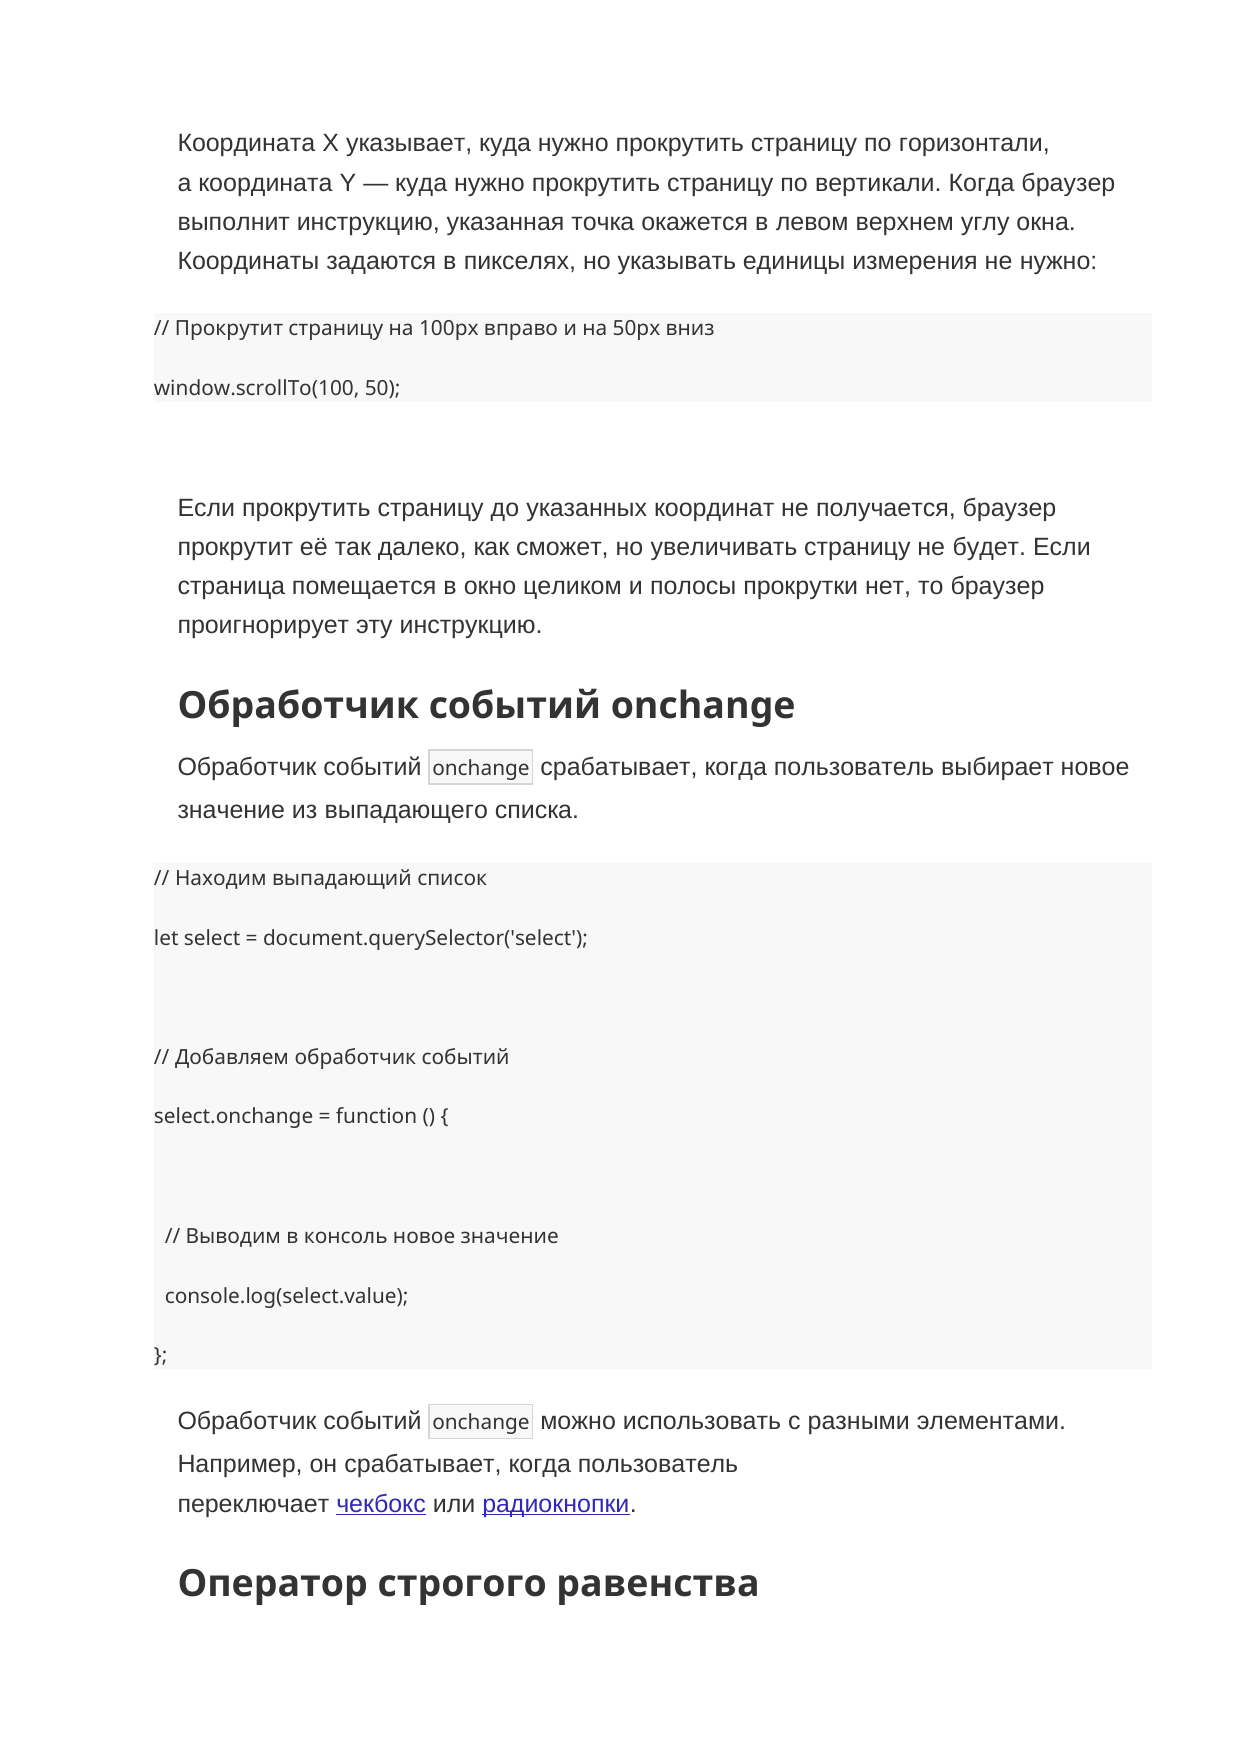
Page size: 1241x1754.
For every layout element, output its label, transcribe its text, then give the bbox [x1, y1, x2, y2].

text // Прокрутит страницу на 100px вправо и на 50px вниз [154, 313, 1152, 342]
text // Находим выпадающий список [154, 863, 1152, 891]
text // Добавляем обработчик событий [154, 1042, 1152, 1070]
text console.log(select.value); [154, 1281, 1152, 1309]
text Обработчик событий onchange можно использовать с разными элементами. Например, он срабатывает, когда пользователь переключает чекбокс или радиокнопки. [177, 1400, 1152, 1517]
text let select = document.querySelector('select'); [154, 923, 1152, 951]
text window.scrollTo(100, 50); [154, 373, 1152, 402]
text Обработчик событий onchange [177, 678, 1152, 729]
text Обработчик событий onchange срабатывает, когда пользователь выбирает новое значение из выпадающего списка. [177, 746, 1152, 824]
text select.onchange = function () { [154, 1102, 1152, 1130]
text // Выводим в консоль новое значение [154, 1221, 1152, 1249]
text Оператор строгого равенства [177, 1556, 1152, 1607]
text Если прокрутить страницу до указанных координат не получается, браузер прокрутит её так далеко, как сможет, но увеличивать страницу не будет. Если страница помещается в окно целиком и полосы прокрутки нет, то браузер проигнорирует эту инструкцию. [177, 483, 1152, 639]
text }; [154, 1340, 1152, 1369]
text Координата Х указывает, куда нужно прокрутить страницу по горизонтали, а координата Y — куда нужно прокрутить страницу по вертикали. Когда браузер выполнит инструкцию, указанная точка окажется в левом верхнем углу окна. Координаты задаются в пикселях, но указывать единицы измерения не нужно: [177, 118, 1152, 274]
